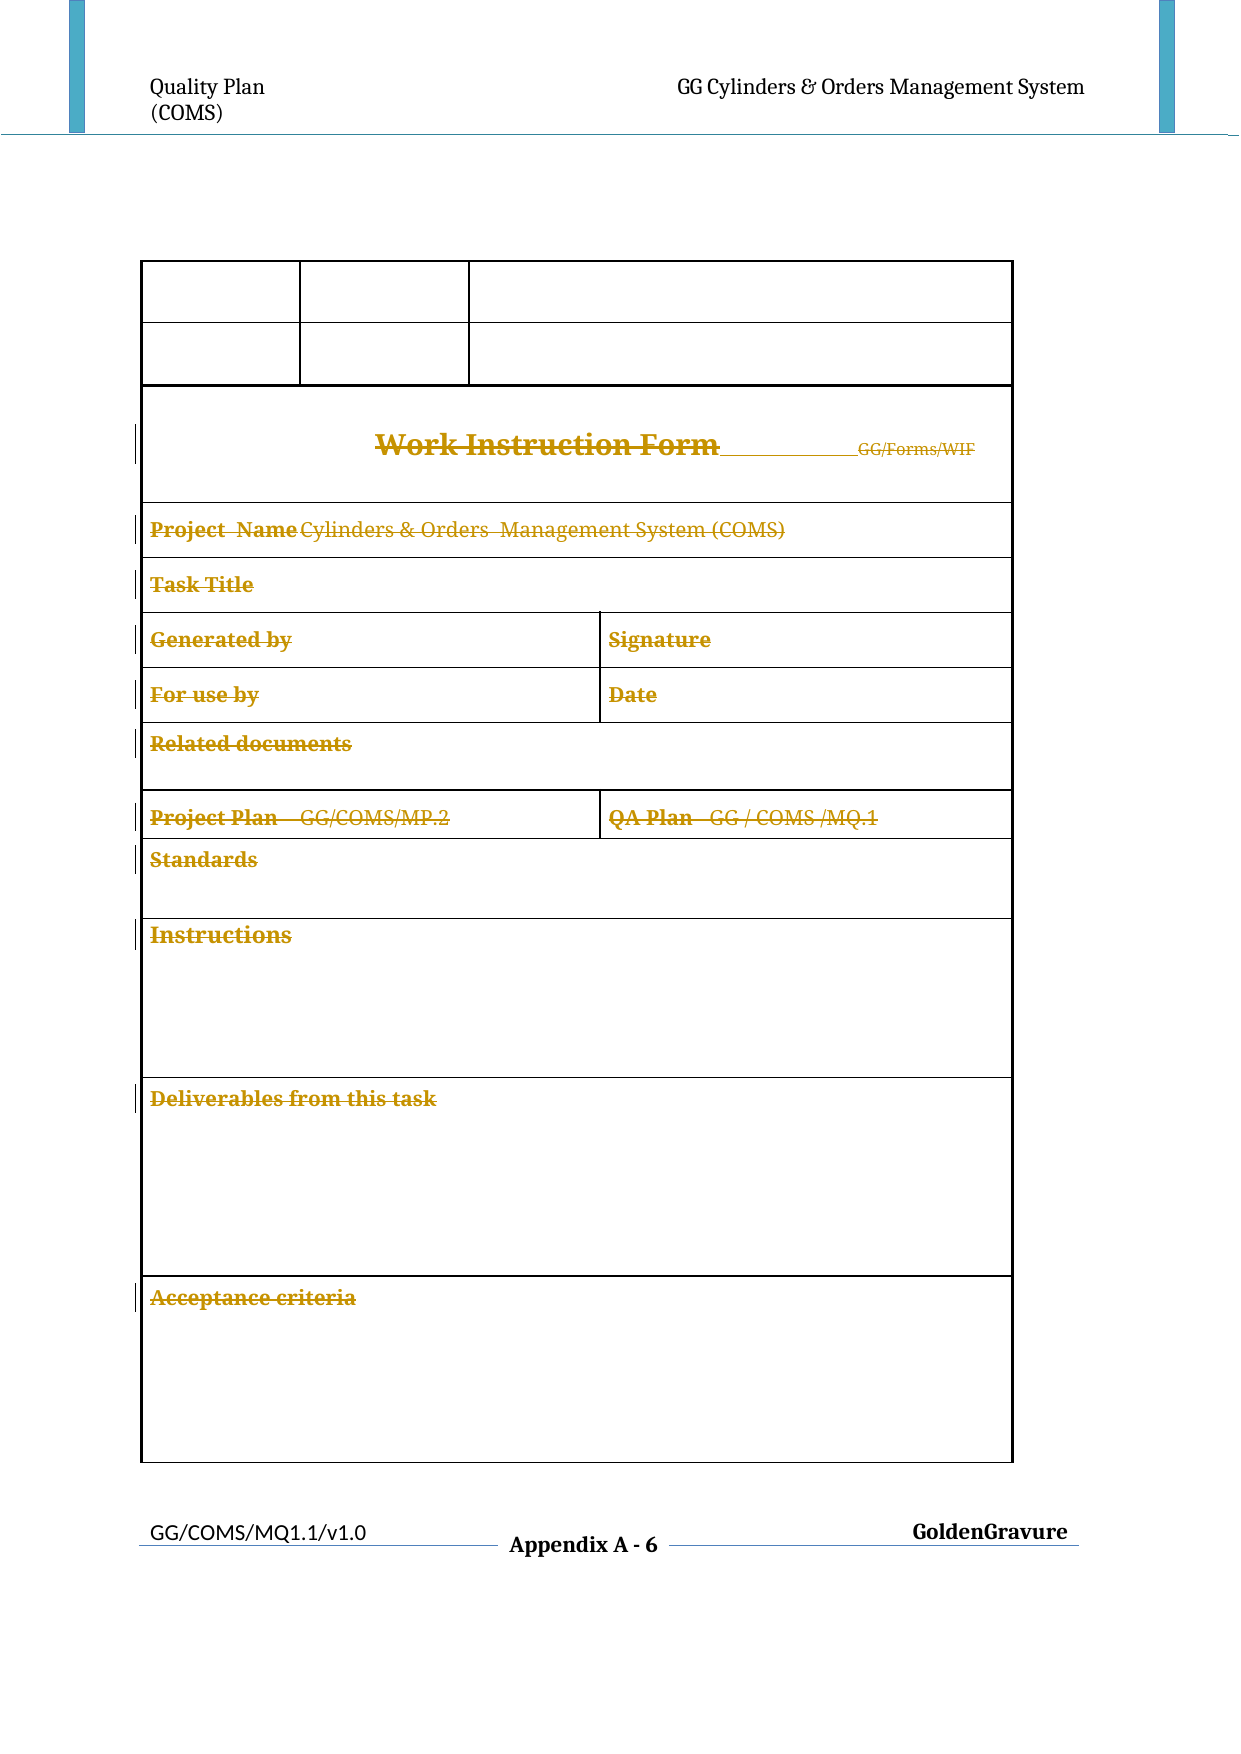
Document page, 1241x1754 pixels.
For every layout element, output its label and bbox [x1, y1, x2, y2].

table_cell [470, 323, 1011, 383]
table_cell [143, 1078, 1011, 1275]
table_cell [143, 323, 299, 383]
table_cell [143, 262, 299, 322]
table_cell [143, 668, 599, 721]
table_cell [601, 613, 1011, 666]
table_cell [301, 323, 468, 383]
table_cell [143, 839, 1011, 918]
table_cell [143, 558, 1011, 611]
table_cell [601, 668, 1011, 721]
table_cell [143, 723, 1011, 789]
table_cell [601, 791, 1011, 838]
table_cell [143, 613, 599, 666]
table_cell [301, 262, 468, 322]
table_cell [143, 919, 1011, 1077]
table_cell [143, 791, 599, 838]
table_cell [470, 262, 1011, 322]
table_cell [143, 503, 1011, 556]
table_cell [143, 387, 1011, 501]
table_cell [143, 1277, 1011, 1462]
